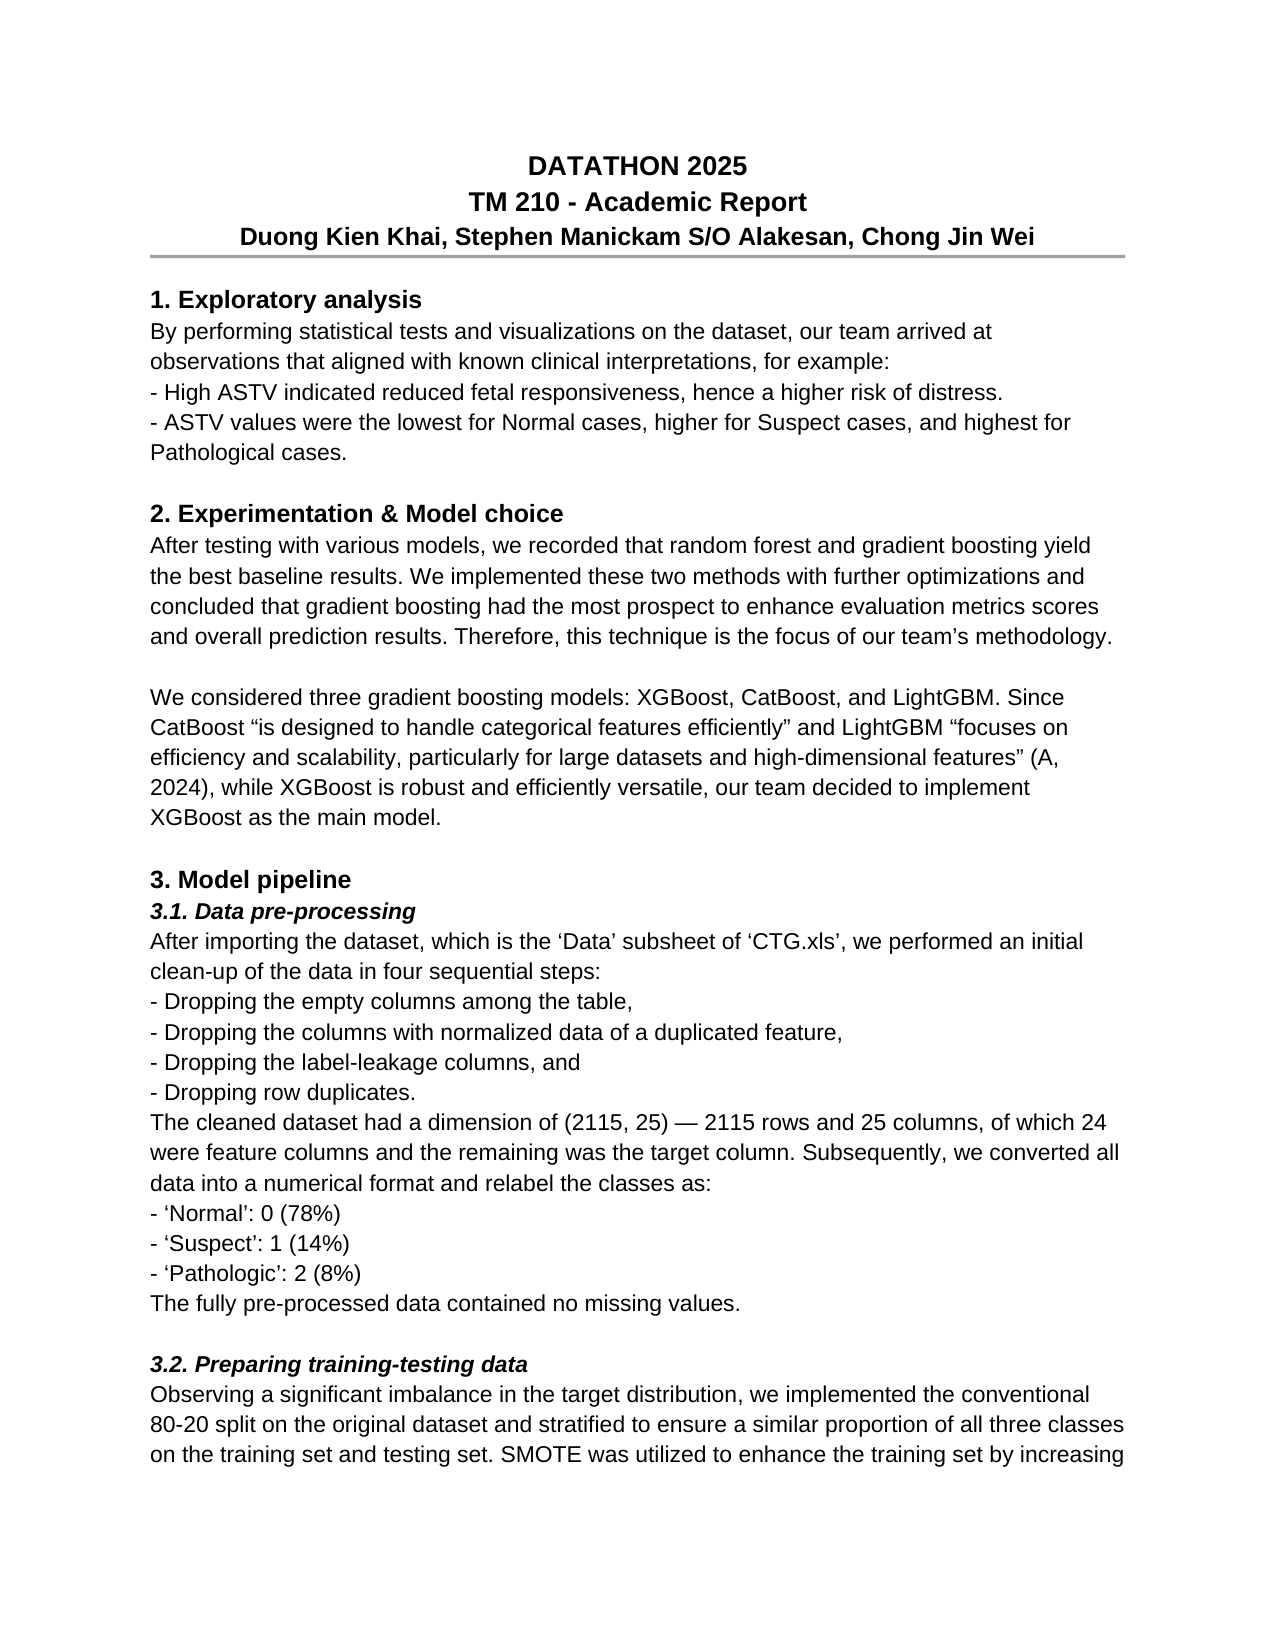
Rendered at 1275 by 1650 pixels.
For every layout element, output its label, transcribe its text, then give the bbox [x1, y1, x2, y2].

text TM 210 - Academic Report [150, 186, 1125, 217]
text After importing the dataset, which is the ‘Data’ subsheet of ‘CTG.xls’, we performed an initial clean-up of the data in four sequential steps: [150, 928, 1125, 984]
text After testing with various models, we recorded that random forest and gradient boosting yield the best baseline results. We implemented these two methods with further optimizations and concluded that gradient boosting had the most prospect to enhance evaluation metrics scores and overall prediction results. Therefore, this technique is the focus of our team’s methodology. [150, 532, 1125, 649]
subtitle 3.1. Data pre-processing [150, 898, 1125, 924]
text We considered three gradient boosting models: XGBoost, CatBoost, and LightGBM. Since CatBoost “is designed to handle categorical features efficiently” and LightGBM “focuses on efficiency and scalability, particularly for large datasets and high-dimensional features” (A, 2024), while XGBoost is robust and efficiently versatile, our team decided to implement XGBoost as the main model. [150, 683, 1125, 831]
text - ‘Suspect’: 1 (14%) [150, 1230, 1125, 1256]
text - Dropping row duplicates. [150, 1079, 1125, 1105]
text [150, 1381, 1125, 1468]
text DATATHON 2025 [150, 150, 1125, 181]
text By performing statistical tests and visualizations on the dataset, our team arrived at observations that aligned with known clinical interpretations, for example: [150, 318, 1125, 375]
text Duong Kien Khai, Stephen Manickam S/O Alakesan, Chong Jin Wei [150, 222, 1125, 251]
text - ‘Normal’: 0 (78%) [150, 1200, 1125, 1226]
text - Dropping the columns with normalized data of a duplicated feature, [150, 1018, 1125, 1045]
text - Dropping the label-leakage columns, and [150, 1049, 1125, 1075]
text - High ASTV indicated reduced fetal responsiveness, hence a higher risk of distress. [150, 378, 1125, 405]
text - ‘Pathologic’: 2 (8%) [150, 1260, 1125, 1287]
text The cleaned dataset had a dimension of (2115, 25) — 2115 rows and 25 columns, of which 24 were feature columns and the remaining was the target column. Subsequently, we converted all data into a numerical format and relabel the classes as: [150, 1109, 1125, 1196]
subtitle 2. Experimentation & Model choice [150, 499, 1125, 528]
subtitle 3.2. Preparing training-testing data [150, 1351, 1125, 1377]
subtitle 1. Exploratory analysis [150, 285, 1125, 314]
text - Dropping the empty columns among the table, [150, 988, 1125, 1015]
text - ASTV values were the lowest for Normal cases, higher for Suspect cases, and highest for Pathological cases. [150, 409, 1125, 465]
subtitle 3. Model pipeline [150, 865, 1125, 893]
text The fully pre-processed data contained no missing values. [150, 1290, 1125, 1317]
